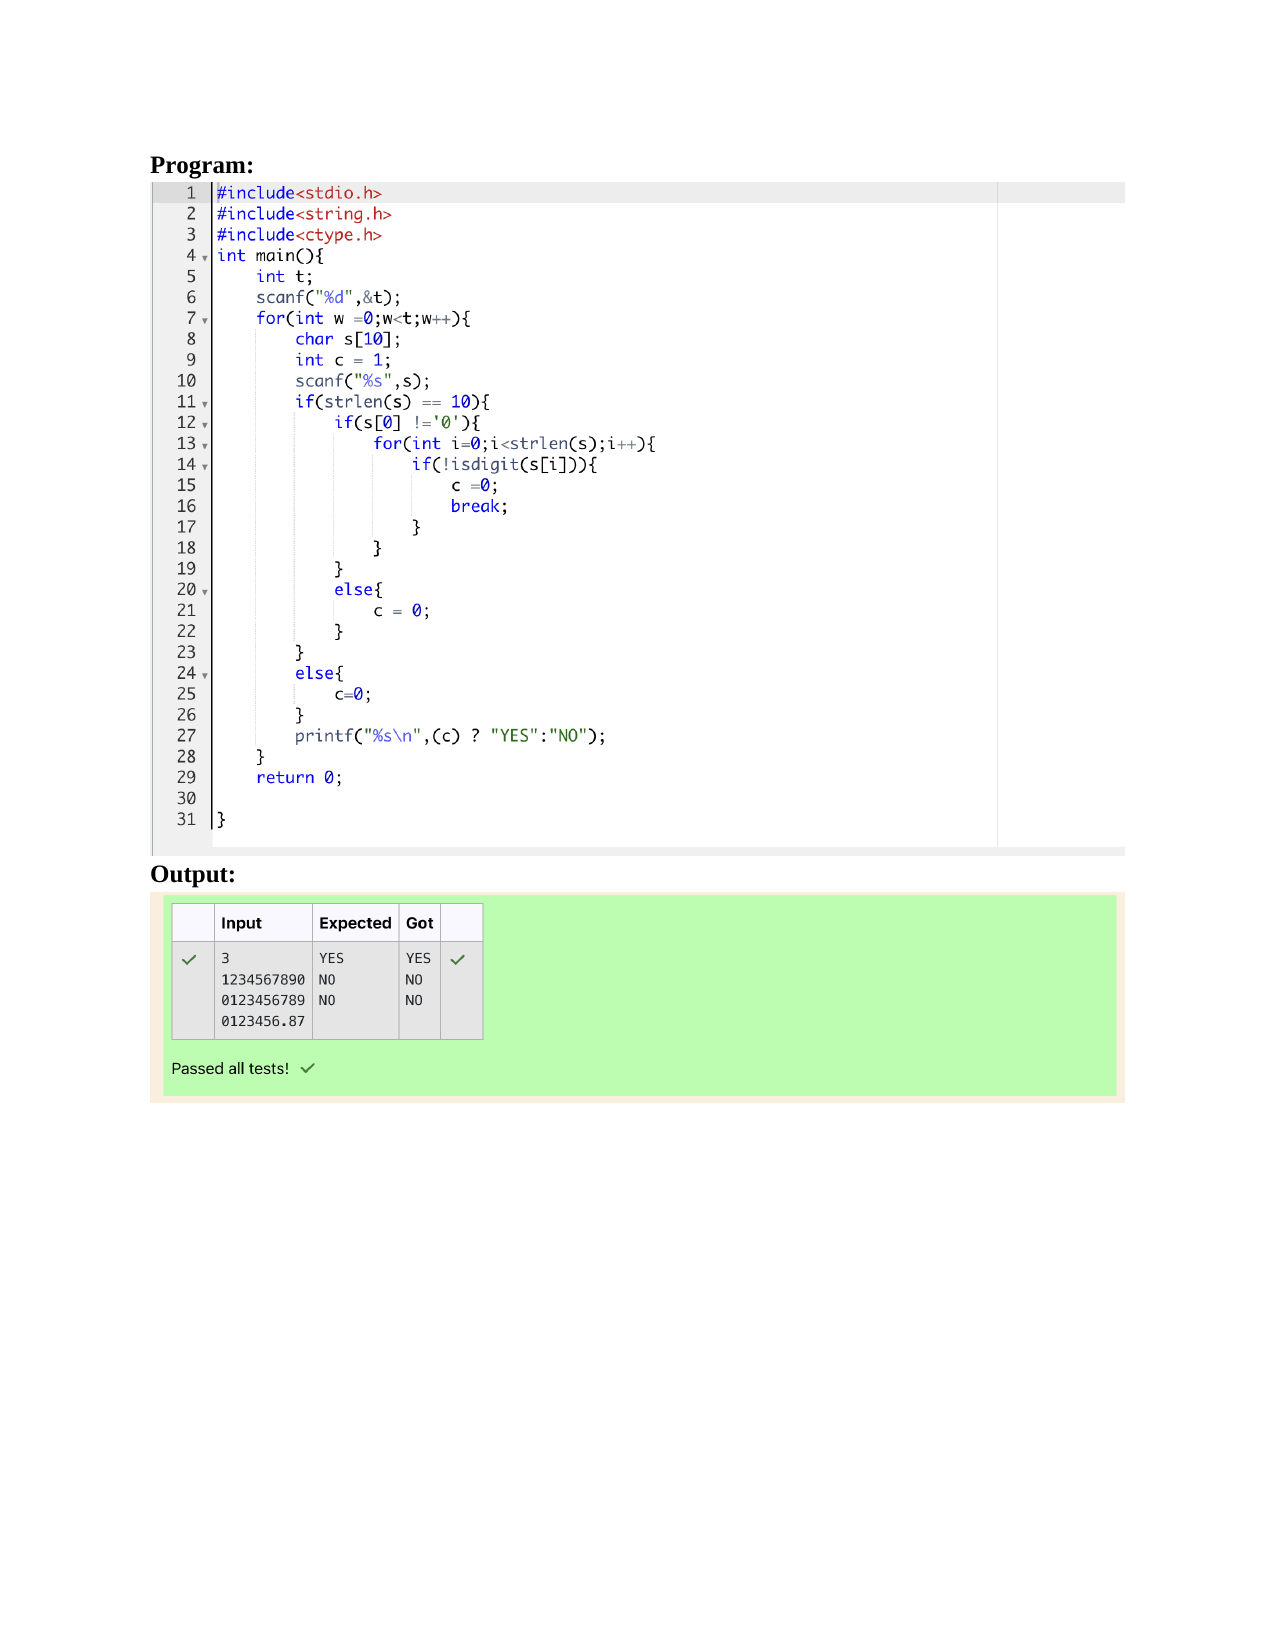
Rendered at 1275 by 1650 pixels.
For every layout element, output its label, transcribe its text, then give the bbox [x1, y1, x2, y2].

picture [150, 892, 1125, 1103]
text Program: [150, 150, 1125, 182]
picture [150, 182, 1125, 856]
text Output: [150, 859, 1125, 892]
